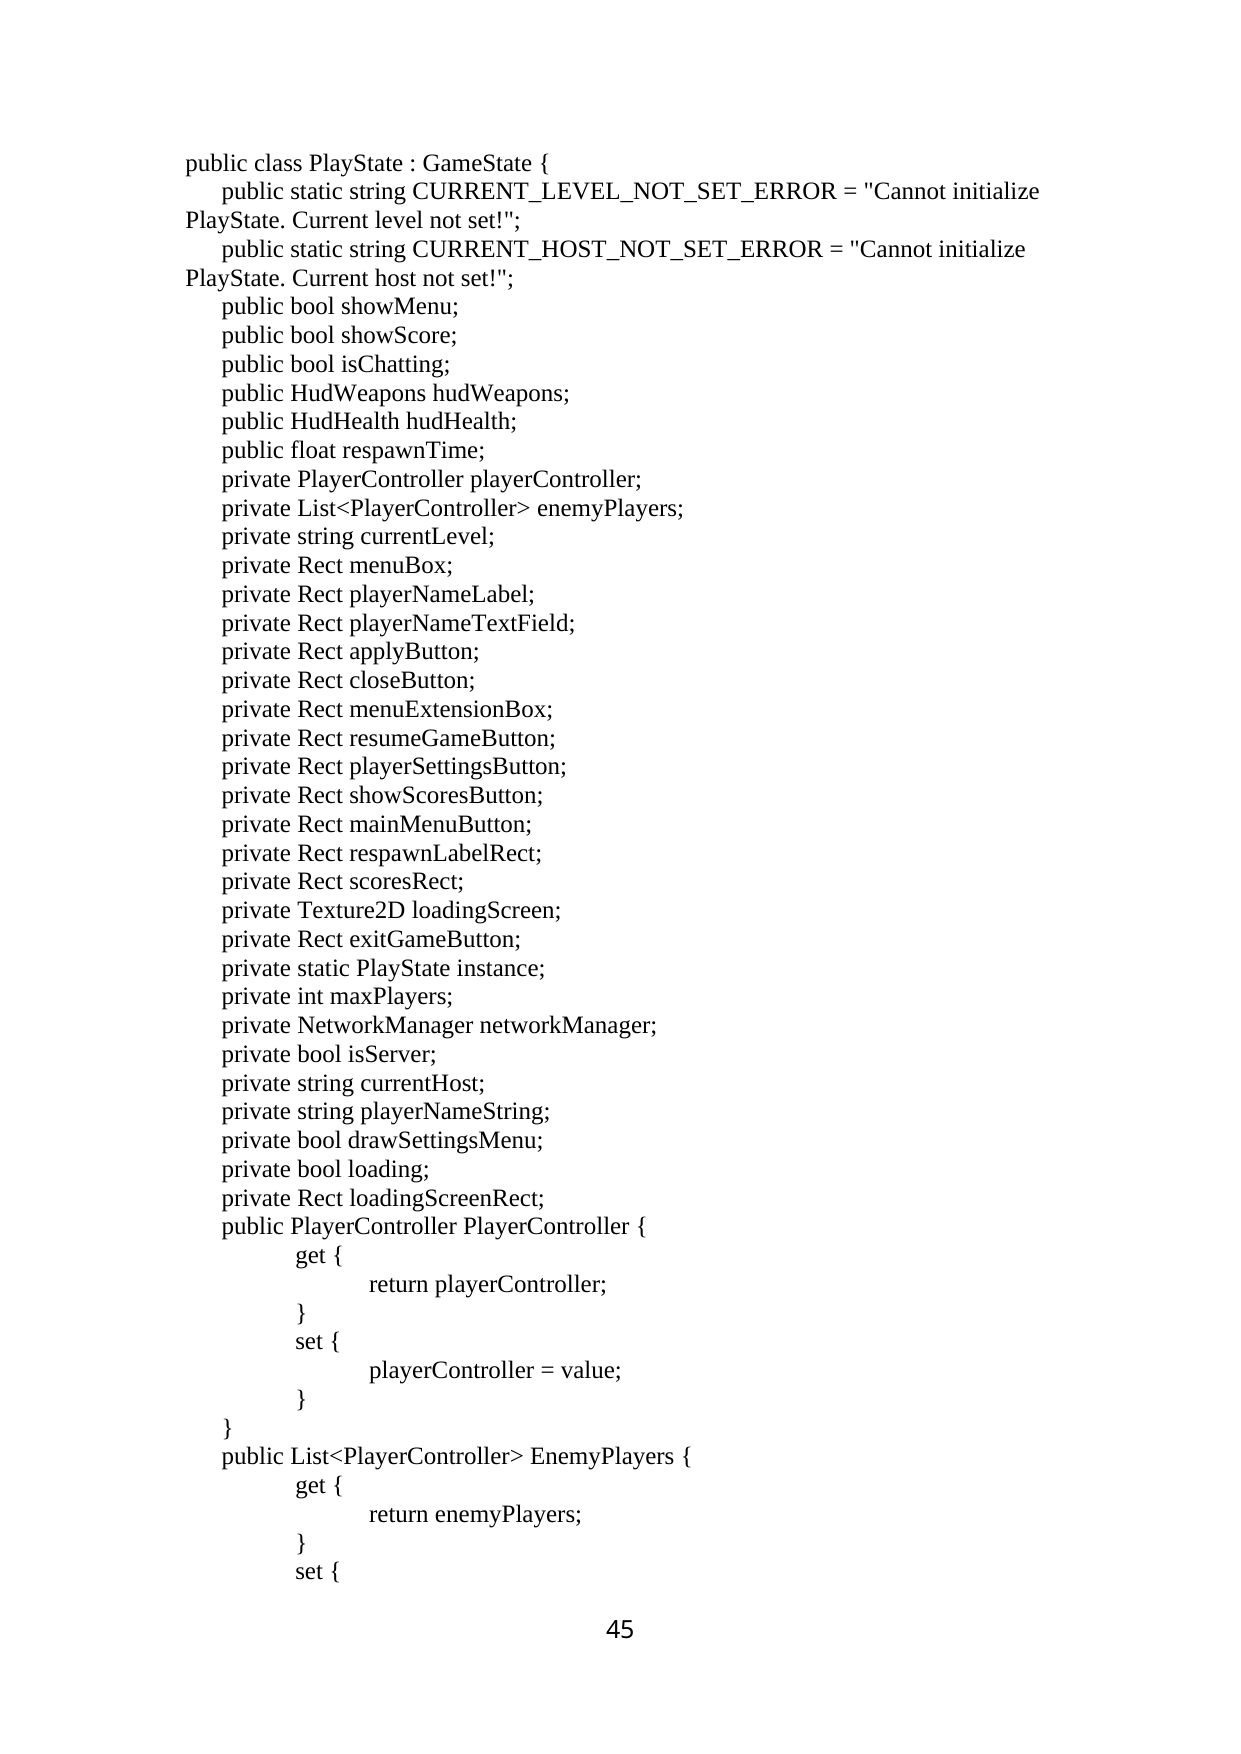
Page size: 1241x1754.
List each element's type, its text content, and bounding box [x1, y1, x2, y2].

list private Texture2D loadingScreen; [185, 895, 1093, 924]
list public bool isChatting; [185, 349, 1093, 378]
list private bool drawSettingsMenu; [185, 1125, 1093, 1154]
list return playerController; [185, 1269, 1093, 1298]
list public HudWeapons hudWeapons; [185, 378, 1093, 406]
list private Rect playerSettingsButton; [185, 751, 1093, 780]
list private Rect respawnLabelRect; [185, 838, 1093, 866]
list private NetworkManager networkManager; [185, 1010, 1093, 1039]
list private List<PlayerController> enemyPlayers; [185, 493, 1093, 521]
list private Rect playerNameTextField; [185, 608, 1093, 636]
list public static string CURRENT_HOST_NOT_SET_ERROR = "Cannot initialize PlayState. Current host not set!"; [185, 234, 1093, 291]
list private bool isServer; [185, 1039, 1093, 1068]
list private PlayerController playerController; [185, 464, 1093, 493]
list private Rect showScoresButton; [185, 780, 1093, 809]
list private string playerNameString; [185, 1096, 1093, 1125]
list public bool showScore; [185, 320, 1093, 349]
list private Rect loadingScreenRect; [185, 1183, 1093, 1211]
list private string currentHost; [185, 1068, 1093, 1096]
list set { [185, 1556, 1093, 1585]
list public static string CURRENT_LEVEL_NOT_SET_ERROR = "Cannot initialize PlayState. Current level not set!"; [185, 176, 1093, 234]
list } [185, 1413, 1093, 1441]
list private Rect exitGameButton; [185, 924, 1093, 953]
list private bool loading; [185, 1154, 1093, 1183]
list private int maxPlayers; [185, 981, 1093, 1010]
list private Rect menuBox; [185, 550, 1093, 579]
list get { [185, 1470, 1093, 1499]
list get { [185, 1240, 1093, 1269]
list private Rect closeButton; [185, 665, 1093, 694]
list private Rect resumeGameButton; [185, 723, 1093, 751]
list set { [185, 1326, 1093, 1355]
list private Rect menuExtensionBox; [185, 694, 1093, 723]
list public bool showMenu; [185, 291, 1093, 320]
list } [185, 1384, 1093, 1413]
list public List<PlayerController> EnemyPlayers { [185, 1441, 1093, 1470]
list private string currentLevel; [185, 521, 1093, 550]
list public class PlayState : GameState { [185, 148, 1093, 176]
list private Rect playerNameLabel; [185, 579, 1093, 608]
list } [185, 1298, 1093, 1326]
list private Rect mainMenuButton; [185, 809, 1093, 838]
list public PlayerController PlayerController { [185, 1211, 1093, 1240]
list } [185, 1528, 1093, 1556]
list private Rect applyButton; [185, 636, 1093, 665]
list playerController = value; [185, 1355, 1093, 1384]
list return enemyPlayers; [185, 1499, 1093, 1528]
list private Rect scoresRect; [185, 866, 1093, 895]
list private static PlayState instance; [185, 953, 1093, 981]
list public HudHealth hudHealth; [185, 406, 1093, 435]
list public float respawnTime; [185, 435, 1093, 464]
